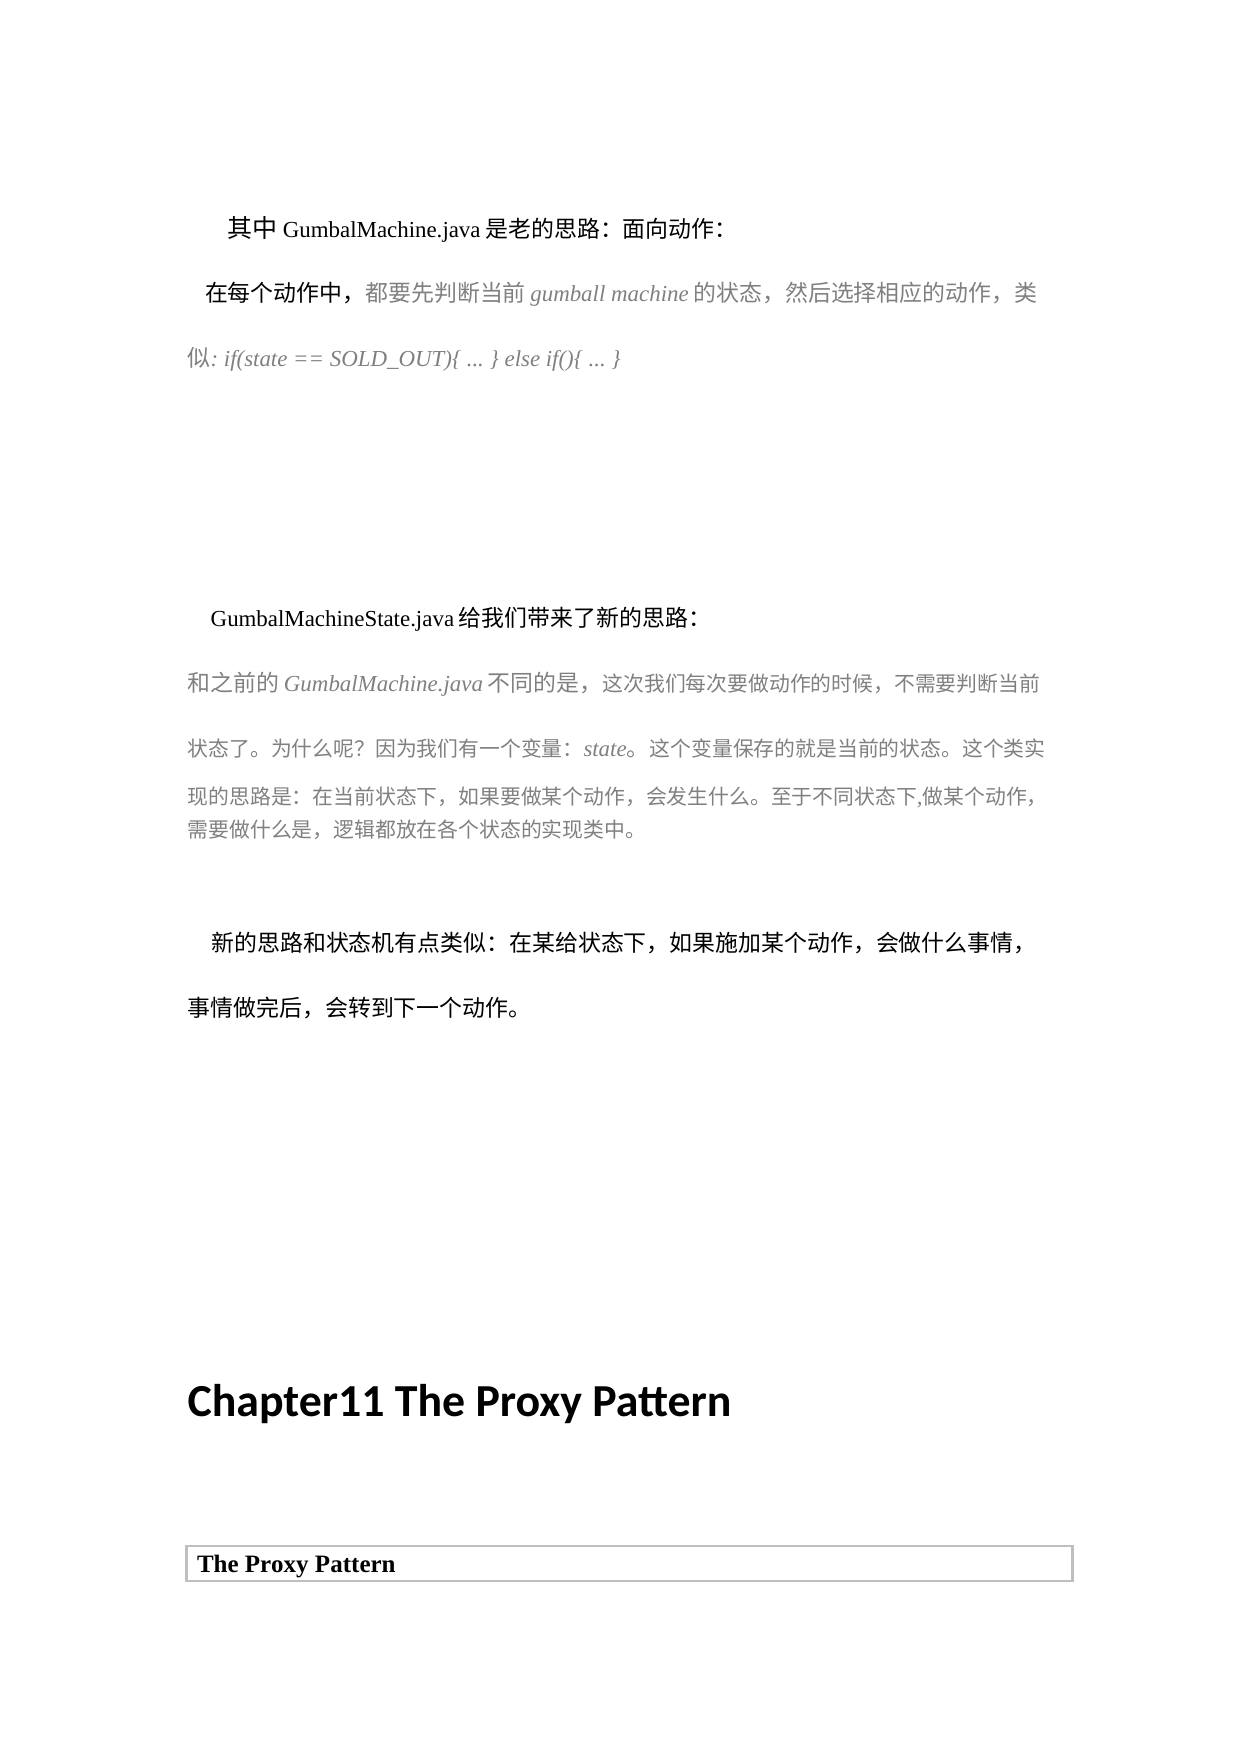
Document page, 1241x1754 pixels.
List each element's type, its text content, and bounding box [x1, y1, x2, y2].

subtitle Chapter11 The Proxy Pattern [187, 1367, 1053, 1432]
table_header The Proxy Pattern Provides a surrogate or placeholder for another object to control access to it [188, 1547, 1071, 1579]
text 在每个动作中，都要先判断当前gumball machine的状态，然后选择相应的动作，类似: if(state == SOLD_OUT){ ... } else if(){ ... } [187, 259, 1053, 389]
text 其中GumbalMachine.java是老的思路：面向动作： [187, 194, 1053, 259]
text GumbalMachineState.java给我们带来了新的思路： [187, 584, 1053, 649]
text 和之前的GumbalMachine.java不同的是，这次我们每次要做动作的时候，不需要判断当前状态了。为什么呢？因为我们有一个变量：state。这个变量保存的就是当前的状态。这个类实现的思路是：在当前状态下，如果要做某个动作，会发生什么。至于不同状态下,做某个动作，需要做什么是，逻辑都放在各个状态的实现类中。 [187, 649, 1053, 844]
text 新的思路和状态机有点类似：在某给状态下，如果施加某个动作，会做什么事情，事情做完后，会转到下一个动作。 [187, 909, 1053, 1039]
